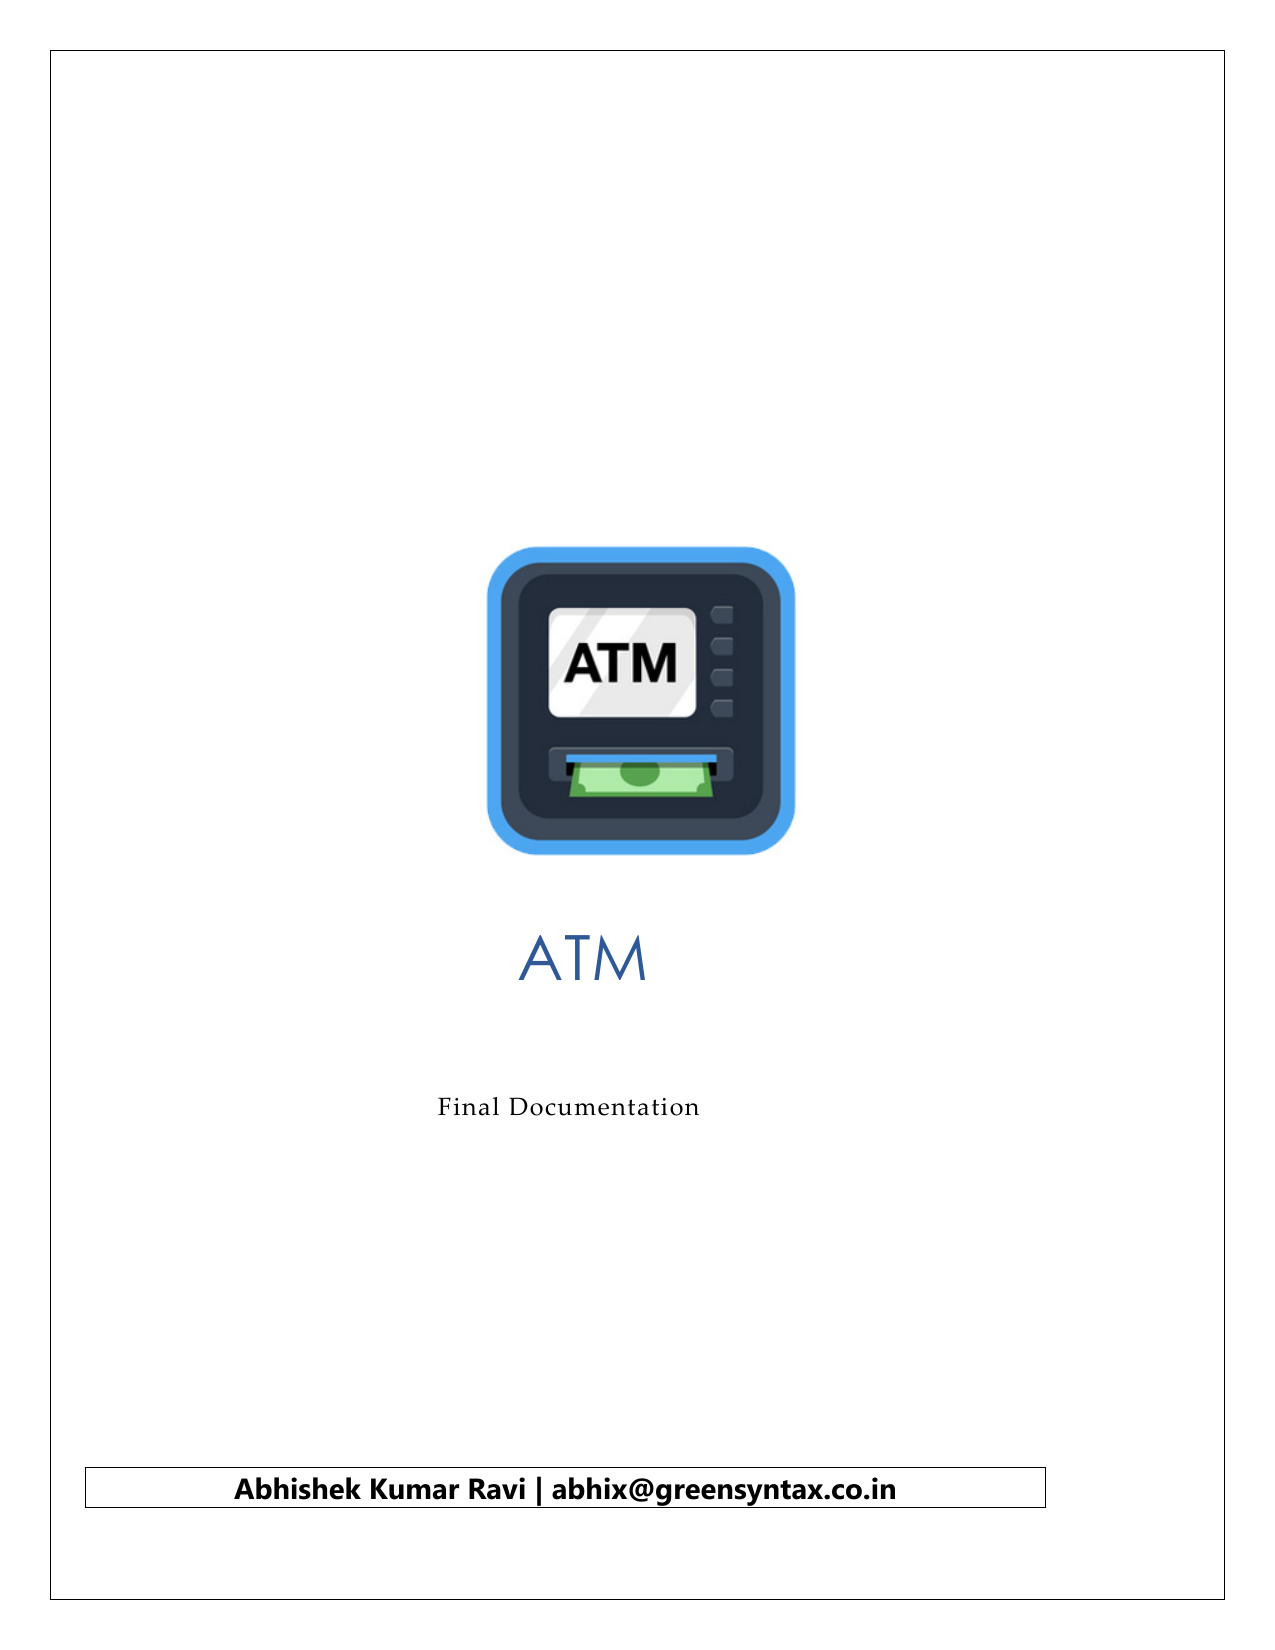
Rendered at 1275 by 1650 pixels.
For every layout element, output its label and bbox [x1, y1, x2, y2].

picture [449, 544, 826, 858]
